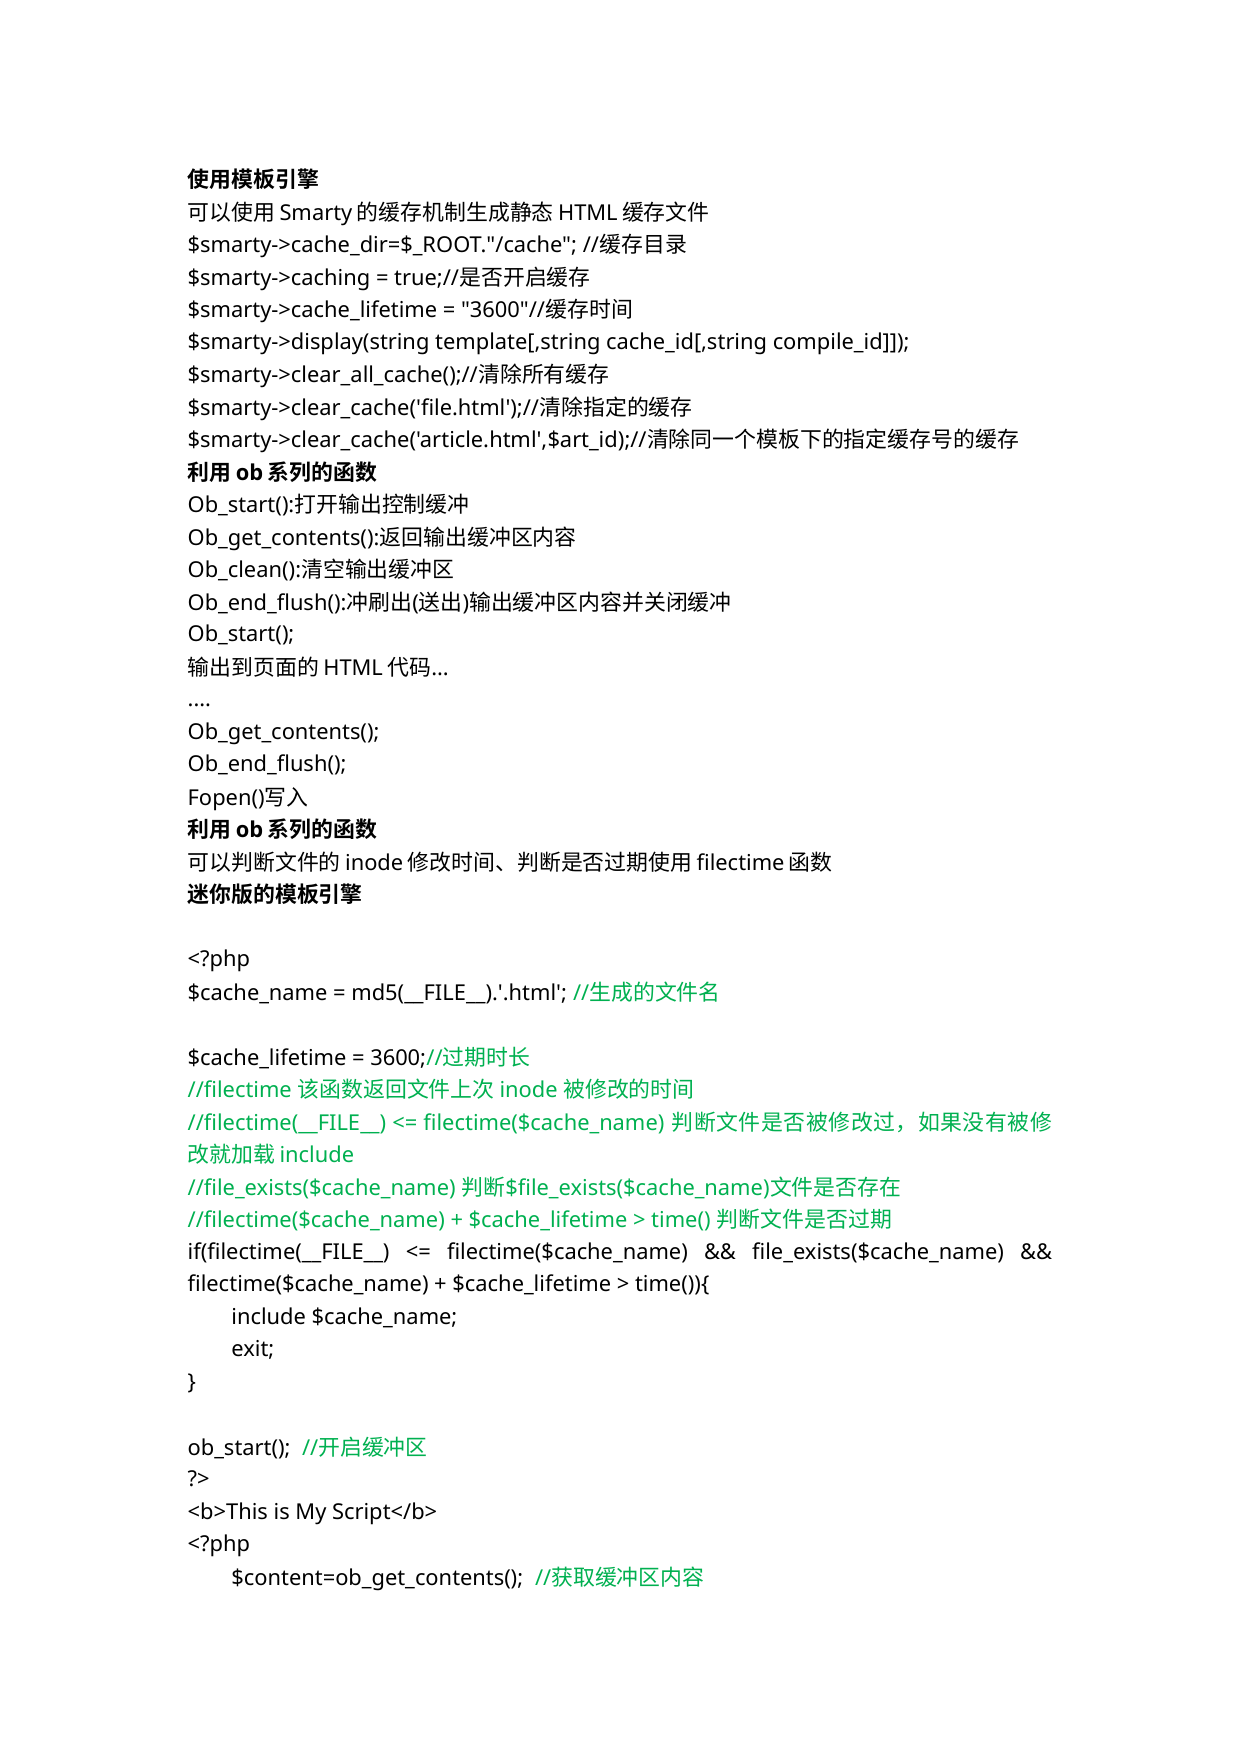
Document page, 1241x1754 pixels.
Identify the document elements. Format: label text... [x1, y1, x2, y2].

text 可以判断文件的inode修改时间、判断是否过期使用filectime函数 [187, 844, 1053, 877]
text ?> [187, 1462, 1053, 1494]
text <?php [187, 1527, 1053, 1559]
text Ob_end_flush():冲刷出(送出)输出缓冲区内容并关闭缓冲 [187, 584, 1053, 617]
text Ob_get_contents():返回输出缓冲区内容 [187, 519, 1053, 552]
text 迷你版的模板引擎 [187, 877, 1053, 909]
text .... [187, 682, 1053, 714]
text 使用模板引擎 [187, 162, 1053, 194]
text //filectime(__FILE__) <= filectime($cache_name) 判断文件是否被修改过，如果没有被修改就加载include [187, 1104, 1053, 1169]
text Ob_start(); [187, 617, 1053, 649]
text Fopen()写入 [187, 779, 1053, 812]
text } [187, 1364, 1053, 1397]
text ob_start(); //开启缓冲区 [187, 1429, 1053, 1462]
text $smarty->caching = true;//是否开启缓存 [187, 259, 1053, 292]
text Ob_get_contents(); [187, 714, 1053, 747]
text $smarty->clear_cache('file.html');//清除指定的缓存 [187, 389, 1053, 422]
text Ob_end_flush(); [187, 747, 1053, 779]
text $smarty->cache_lifetime = "3600"//缓存时间 [187, 292, 1053, 324]
text 输出到页面的HTML代码... [187, 649, 1053, 682]
text $smarty->display(string template[,string cache_id[,string compile_id]]); [187, 324, 1053, 357]
text $smarty->clear_cache('article.html',$art_id);//清除同一个模板下的指定缓存号的缓存 [187, 422, 1053, 454]
text exit; [187, 1332, 1053, 1364]
text $smarty->cache_dir=$_ROOT."/cache"; //缓存目录 [187, 227, 1053, 259]
text Ob_start():打开输出控制缓冲 [187, 487, 1053, 519]
text <?php [187, 942, 1053, 974]
text $smarty->clear_all_cache();//清除所有缓存 [187, 357, 1053, 389]
text //filectime 该函数返回文件上次 inode 被修改的时间 [187, 1072, 1053, 1104]
text //file_exists($cache_name) 判断$file_exists($cache_name)文件是否存在 [187, 1169, 1053, 1202]
text include $cache_name; [187, 1299, 1053, 1332]
text $cache_lifetime = 3600;//过期时长 [187, 1039, 1053, 1072]
text //filectime($cache_name) + $cache_lifetime > time() 判断文件是否过期 [187, 1202, 1053, 1234]
text $cache_name = md5(__FILE__).'.html'; //生成的文件名 [187, 974, 1053, 1007]
text <b>This is My Script</b> [187, 1494, 1053, 1527]
text 利用ob系列的函数 [187, 812, 1053, 844]
text if(filectime(__FILE__) <= filectime($cache_name) && file_exists($cache_name) && filectime($cache_name) + $cache_lifetime > time()){ [187, 1234, 1053, 1299]
text $content=ob_get_contents(); //获取缓冲区内容 [187, 1559, 1053, 1592]
text 利用ob系列的函数 [187, 454, 1053, 487]
text 可以使用Smarty的缓存机制生成静态HTML缓存文件 [187, 194, 1053, 227]
text Ob_clean():清空输出缓冲区 [187, 552, 1053, 584]
